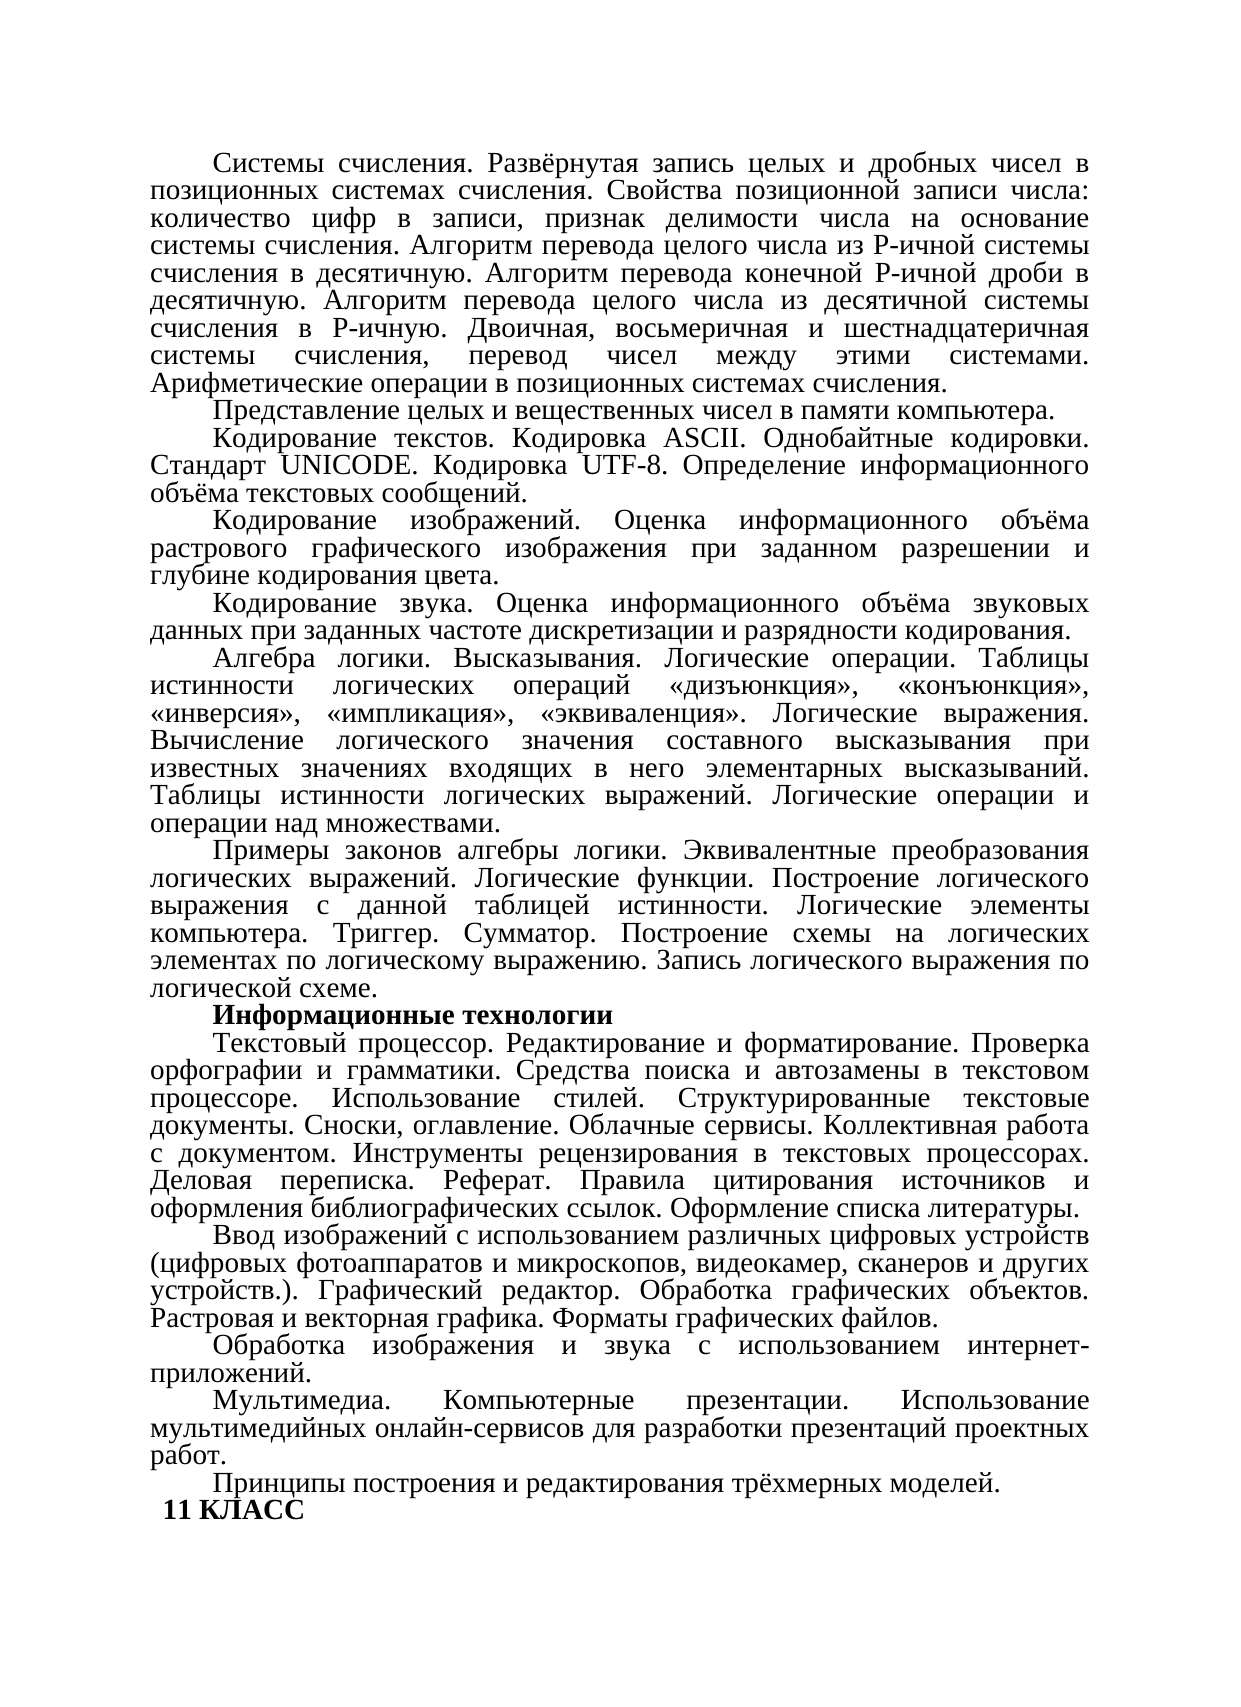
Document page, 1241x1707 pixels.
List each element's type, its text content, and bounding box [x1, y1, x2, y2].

text Мультимедиа. Компьютерные презентации. Использование мультимедийных онлайн-сервисов для разработки презентаций проектных работ. [150, 1387, 1090, 1470]
text Информационные технологии [150, 1002, 1090, 1030]
text Обработка изображения и звука с использованием интернет-приложений. [150, 1332, 1090, 1387]
text Принципы построения и редактирования трёхмерных моделей. [150, 1470, 1090, 1497]
text Представление целых и вещественных чисел в памяти компьютера. [150, 397, 1090, 425]
text Кодирование изображений. Оценка информационного объёма растрового графического изображения при заданном разрешении и глубине кодирования цвета. [150, 507, 1090, 590]
text Алгебра логики. Высказывания. Логические операции. Таблицы истинности логических операций «дизъюнкция», «конъюнкция», «инверсия», «импликация», «эквиваленция». Логические выражения. Вычисление логического значения составного высказывания при известных значениях входящих в него элементарных высказываний. Таблицы истинности логических выражений. Логические операции и операции над множествами. [150, 645, 1090, 837]
text Ввод изображений с использованием различных цифровых устройств (цифровых фотоаппаратов и микроскопов, видеокамер, сканеров и других устройств.). Графический редактор. Обработка графических объектов. Растровая и векторная графика. Форматы графических файлов. [150, 1222, 1090, 1332]
text Примеры законов алгебры логики. Эквивалентные преобразования логических выражений. Логические функции. Построение логического выражения с данной таблицей истинности. Логические элементы компьютера. Триггер. Сумматор. Построение схемы на логических элементах по логическому выражению. Запись логического выражения по логической схеме. [150, 837, 1090, 1002]
text 11 КЛАСС [162, 1497, 1090, 1525]
text Кодирование звука. Оценка информационного объёма звуковых данных при заданных частоте дискретизации и разрядности кодирования. [150, 590, 1090, 645]
text Текстовый процессор. Редактирование и форматирование. Проверка орфографии и грамматики. Средства поиска и автозамены в текстовом процессоре. Использование стилей. Структурированные текстовые документы. Сноски, оглавление. Облачные сервисы. Коллективная работа с документом. Инструменты рецензирования в текстовых процессорах. Деловая переписка. Реферат. Правила цитирования источников и оформления библиографических ссылок. Оформление списка литературы. [150, 1030, 1090, 1222]
text Системы счисления. Развёрнутая запись целых и дробных чисел в позиционных системах счисления. Свойства позиционной записи числа: количество цифр в записи, признак делимости числа на основание системы счисления. Алгоритм перевода целого числа из P-ичной системы счисления в десятичную. Алгоритм перевода конечной P-ичной дроби в десятичную. Алгоритм перевода целого числа из десятичной системы счисления в P-ичную. Двоичная, восьмеричная и шестнадцатеричная системы счисления, перевод чисел между этими системами. Арифметические операции в позиционных системах счисления. [150, 150, 1090, 397]
text Кодирование текстов. Кодировка ASCII. Однобайтные кодировки. Стандарт UNICODE. Кодировка UTF-8. Определение информационного объёма текстовых сообщений. [150, 425, 1090, 507]
